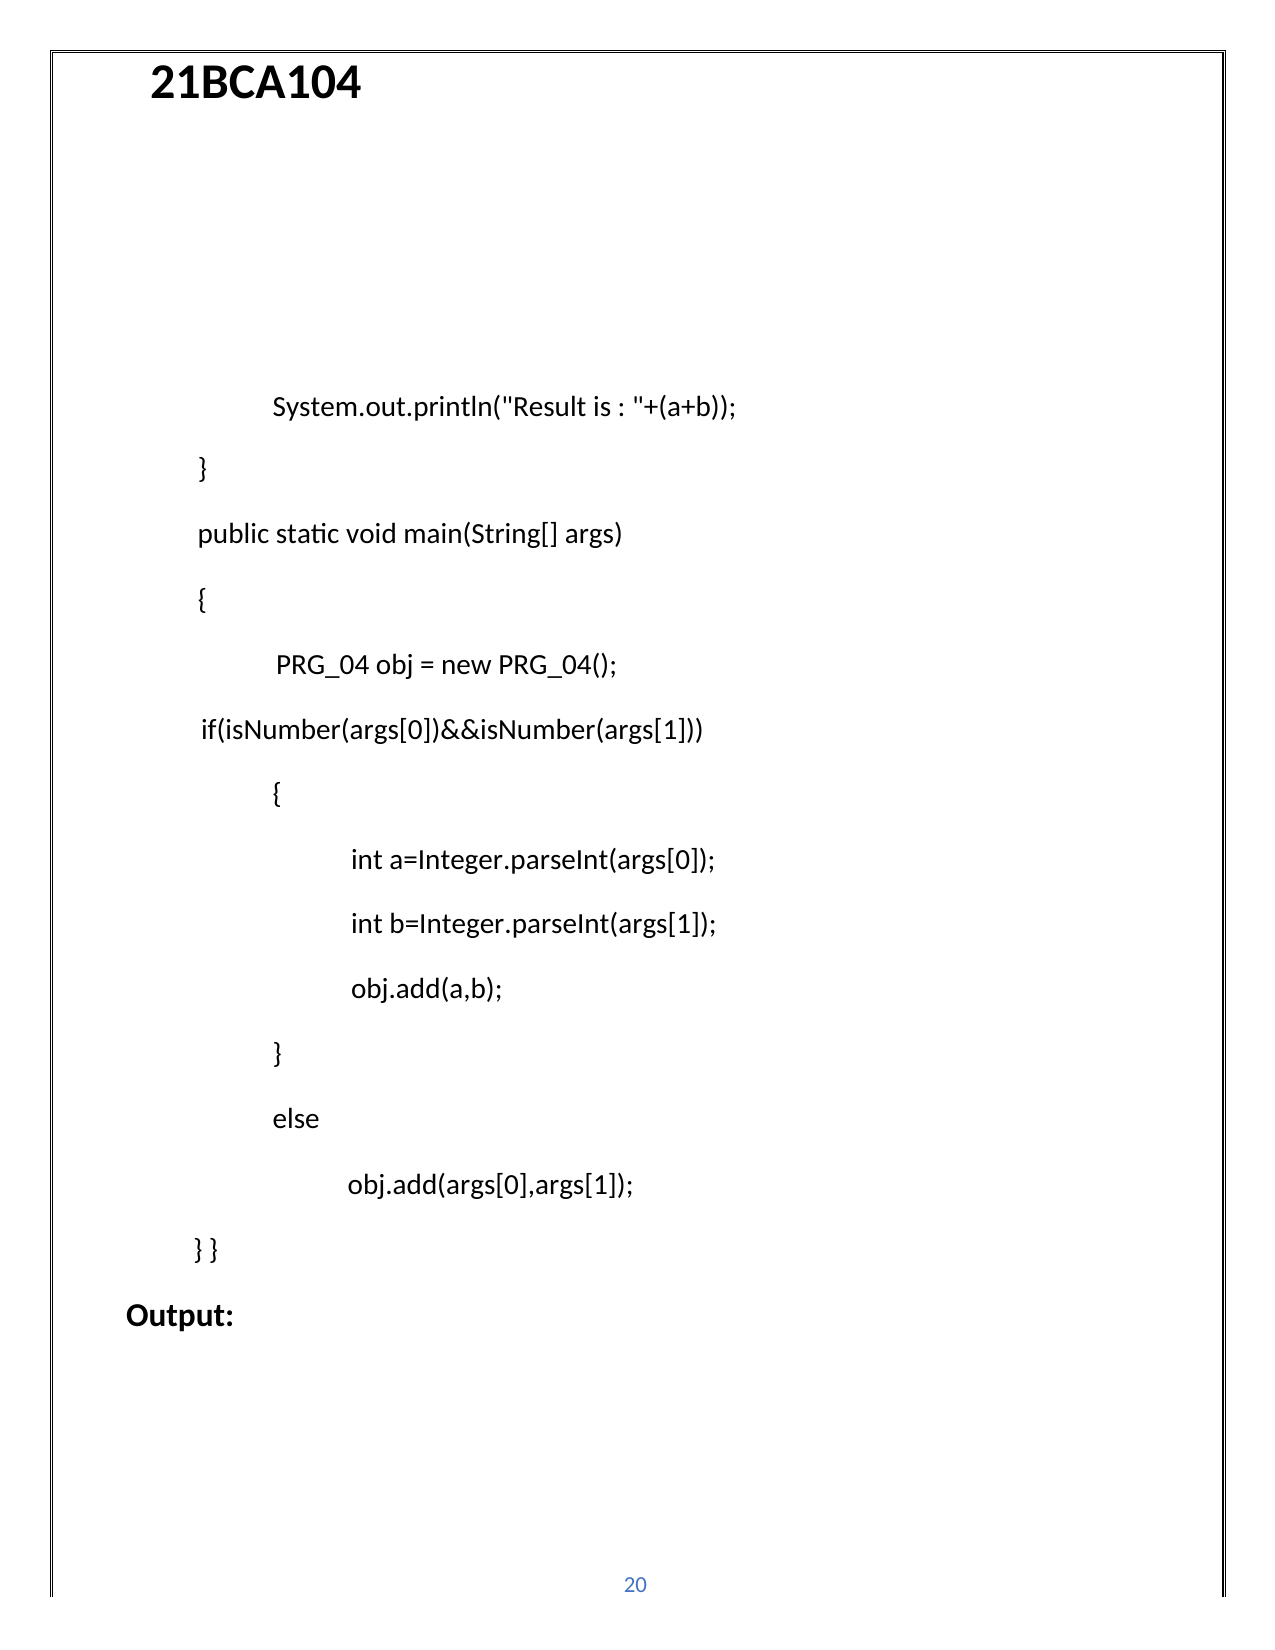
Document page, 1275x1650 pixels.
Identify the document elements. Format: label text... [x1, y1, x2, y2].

text System.out.println("Result is : "+(a+b)); [126, 388, 1144, 423]
text } [126, 1035, 1144, 1071]
text } } [126, 1231, 1144, 1267]
text public static void main(String[] args) [126, 516, 1144, 551]
text } [126, 450, 1144, 486]
text obj.add(args[0],args[1]); [126, 1166, 1144, 1201]
text { [126, 776, 1144, 811]
text int a=Integer.parseInt(args[0]); int b=Integer.parseInt(args[1]); obj.add(a,b); [149, 841, 754, 1006]
text Output: [126, 1294, 1144, 1334]
text else [126, 1101, 1144, 1136]
text PRG_04 obj = new PRG_04(); if(isNumber(args[0])&&isNumber(args[1])) [149, 646, 1118, 746]
text { [126, 581, 1144, 616]
